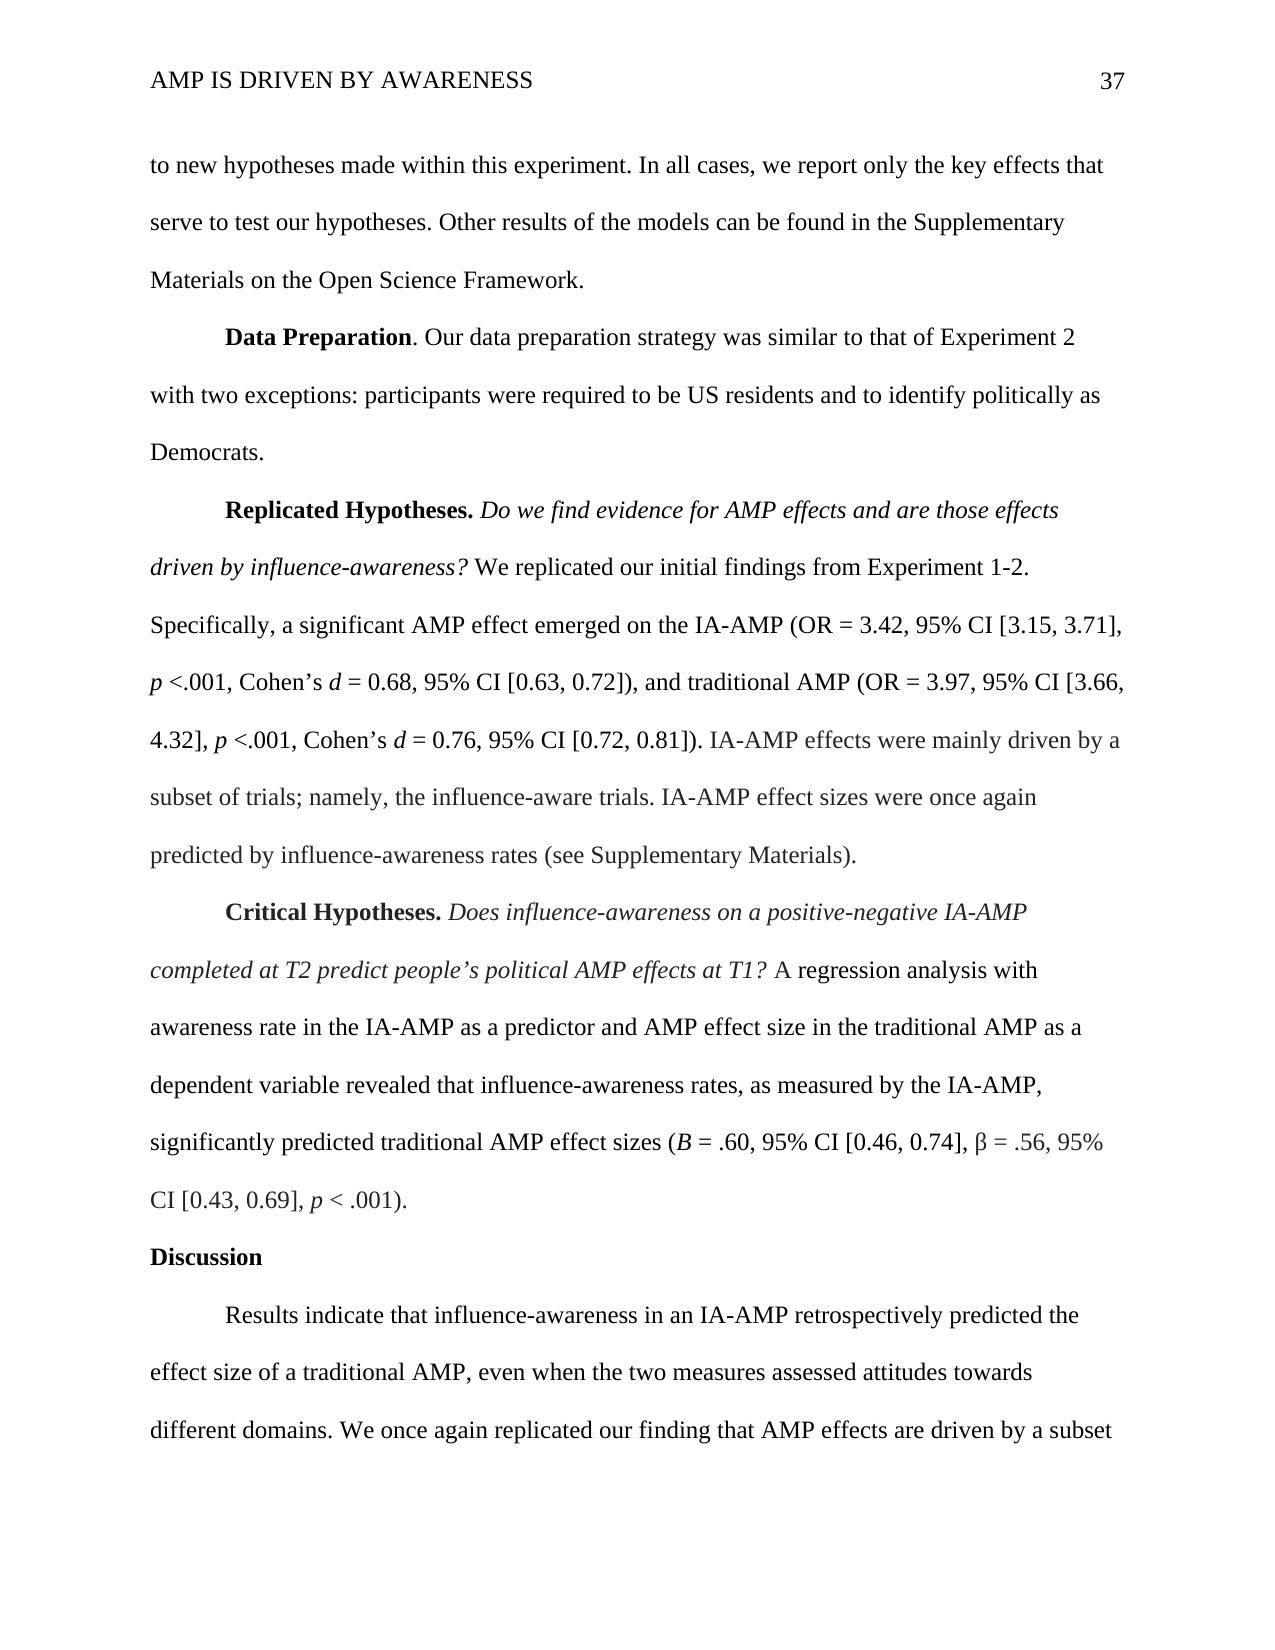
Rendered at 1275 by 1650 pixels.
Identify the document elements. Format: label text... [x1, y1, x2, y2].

text Data Preparation. Our data preparation strategy was similar to that of Experiment 2 with two exceptions: participants were required to be US residents and to identify politically as Democrats. [150, 322, 1125, 466]
text Replicated Hypotheses. Do we find evidence for AMP effects and are those effects driven by influence-awareness? We replicated our initial findings from Experiment 1-2. Specifically, a significant AMP effect emerged on the IA-AMP (OR = 3.42, 95% CI [3.15, 3.71], p <.001, Cohen’s d = 0.68, 95% CI [0.63, 0.72]), and traditional AMP (OR = 3.97, 95% CI [3.66, 4.32], p <.001, Cohen’s d = 0.76, 95% CI [0.72, 0.81]). IA-AMP effects were mainly driven by a subset of trials; namely, the influence-aware trials. IA-AMP effect sizes were once again predicted by influence-awareness rates (see Supplementary Materials). [150, 495, 1125, 869]
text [150, 150, 1125, 294]
text Critical Hypotheses. Does influence-awareness on a positive-negative IA-AMP completed at T2 predict people’s political AMP effects at T1? A regression analysis with awareness rate in the IA-AMP as a predictor and AMP effect size in the traditional AMP as a dependent variable revealed that influence-awareness rates, as measured by the IA-AMP, significantly predicted traditional AMP effect sizes (B = .60, 95% CI [0.46, 0.74], β = .56, 95% CI [0.43, 0.69], p < .001). [150, 897, 1125, 1214]
subtitle Discussion [150, 1242, 1125, 1271]
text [150, 1300, 1125, 1444]
